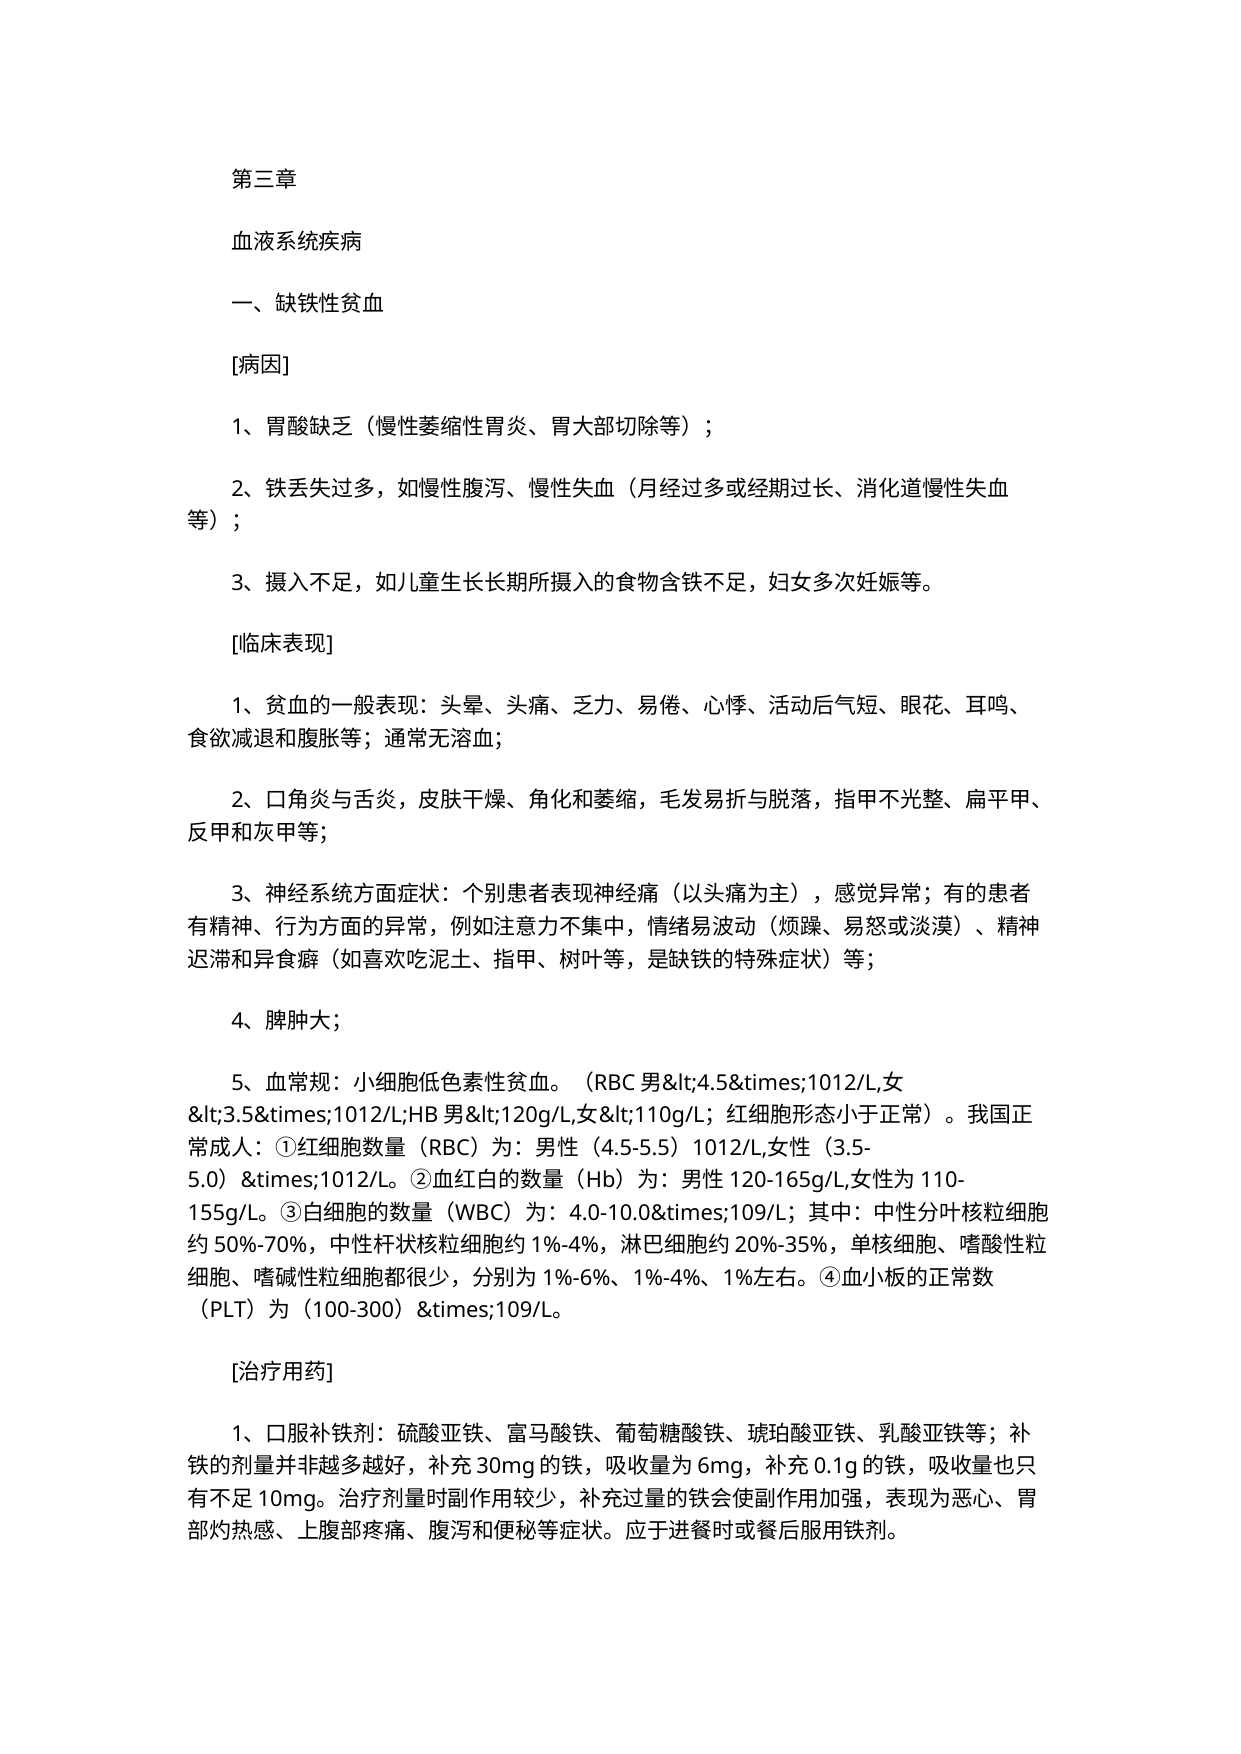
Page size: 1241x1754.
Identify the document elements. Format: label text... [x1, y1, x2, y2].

text [治疗用药] [187, 1354, 1053, 1386]
text 3、摄入不足，如儿童生长长期所摄入的食物含铁不足，妇女多次妊娠等。 [187, 564, 1053, 597]
text [临床表现] [187, 626, 1053, 659]
text 2、口角炎与舌炎，皮肤干燥、角化和萎缩，毛发易折与脱落，指甲不光整、扁平甲、反甲和灰甲等； [187, 782, 1053, 847]
text 第三章 [187, 162, 1053, 194]
text 5、血常规：小细胞低色素性贫血。（RBC男&lt;4.5&times;1012/L,女&lt;3.5&times;1012/L;HB男&lt;120g/L,女&lt;110g/L；红细胞形态小于正常）。我国正常成人：①红细胞数量（RBC）为：男性（4.5-5.5）1012/L,女性（3.5-5.0）&times;1012/L。②血红白的数量（Hb）为：男性120-165g/L,女性为110-155g/L。③白细胞的数量（WBC）为：4.0-10.0&times;109/L；其中：中性分叶核粒细胞约50%-70%，中性杆状核粒细胞约1%-4%，淋巴细胞约20%-35%，单核细胞、嗜酸性粒细胞、嗜碱性粒细胞都很少，分别为1%-6%、1%-4%、1%左右。④血小板的正常数（PLT）为（100-300）&times;109/L。 [187, 1064, 1053, 1324]
text 一、缺铁性贫血 [187, 285, 1053, 318]
text [病因] [187, 347, 1053, 379]
text 2、铁丢失过多，如慢性腹泻、慢性失血（月经过多或经期过长、消化道慢性失血等）； [187, 470, 1053, 535]
text 1、口服补铁剂：硫酸亚铁、富马酸铁、葡萄糖酸铁、琥珀酸亚铁、乳酸亚铁等；补铁的剂量并非越多越好，补充30mg的铁，吸收量为6mg，补充0.1g的铁，吸收量也只有不足10mg。治疗剂量时副作用较少，补充过量的铁会使副作用加强，表现为恶心、胃部灼热感、上腹部疼痛、腹泻和便秘等症状。应于进餐时或餐后服用铁剂。 [187, 1415, 1053, 1545]
text 3、神经系统方面症状：个别患者表现神经痛（以头痛为主），感觉异常；有的患者有精神、行为方面的异常，例如注意力不集中，情绪易波动（烦躁、易怒或淡漠）、精神迟滞和异食癖（如喜欢吃泥土、指甲、树叶等，是缺铁的特殊症状）等； [187, 876, 1053, 974]
text 1、贫血的一般表现：头晕、头痛、乏力、易倦、心悸、活动后气短、眼花、耳鸣、食欲减退和腹胀等；通常无溶血； [187, 688, 1053, 753]
text 4、脾肿大； [187, 1003, 1053, 1035]
text 1、胃酸缺乏（慢性萎缩性胃炎、胃大部切除等）； [187, 409, 1053, 441]
text 血液系统疾病 [187, 224, 1053, 256]
